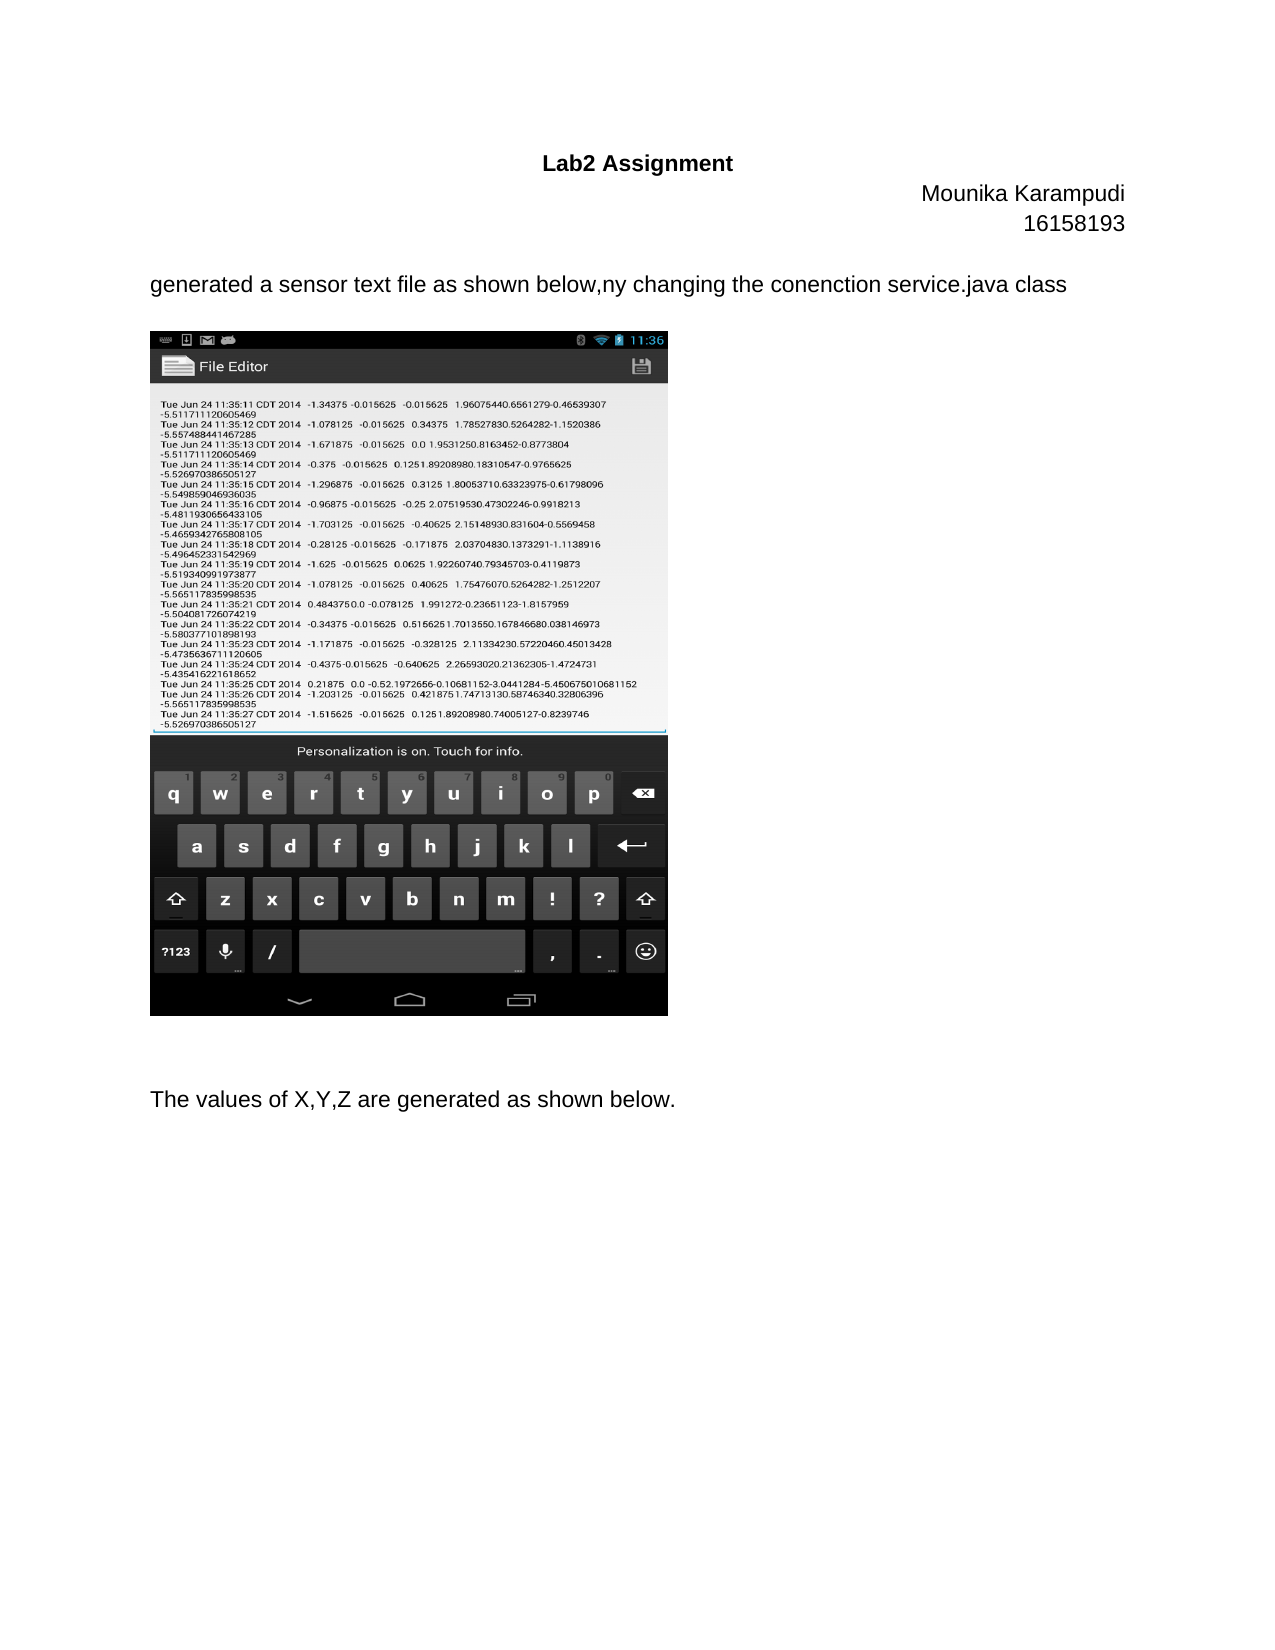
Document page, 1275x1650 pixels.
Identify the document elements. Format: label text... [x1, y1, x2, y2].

text Mounika Karampudi [150, 180, 1125, 207]
text generated a sensor text file as shown below,ny changing the conenction service.java class [150, 271, 1125, 297]
picture [150, 331, 668, 1016]
text 16158193 [150, 210, 1125, 237]
text The values of X,Y,Z are generated as shown below. [150, 1086, 1125, 1113]
text Lab2 Assignment [150, 150, 1125, 176]
